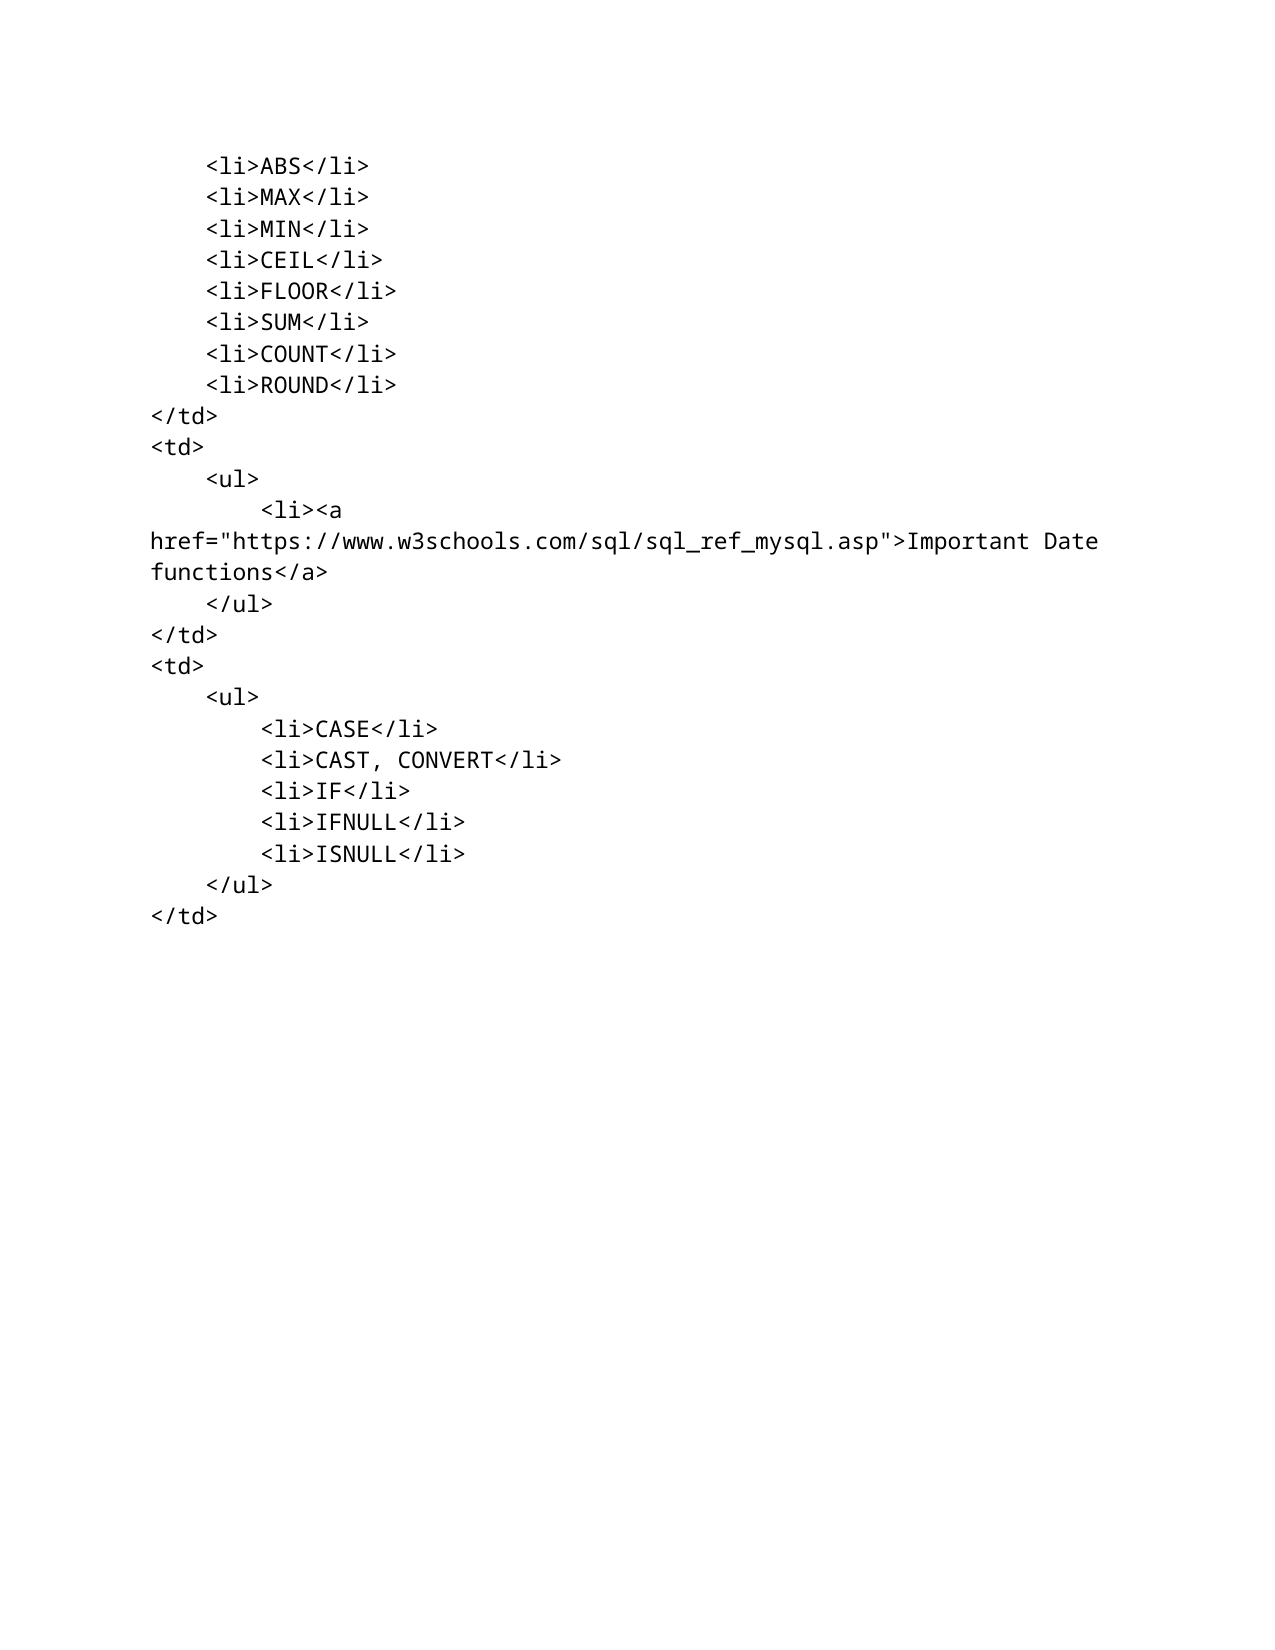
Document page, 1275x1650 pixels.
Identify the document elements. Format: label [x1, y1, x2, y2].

text [150, 150, 1125, 931]
